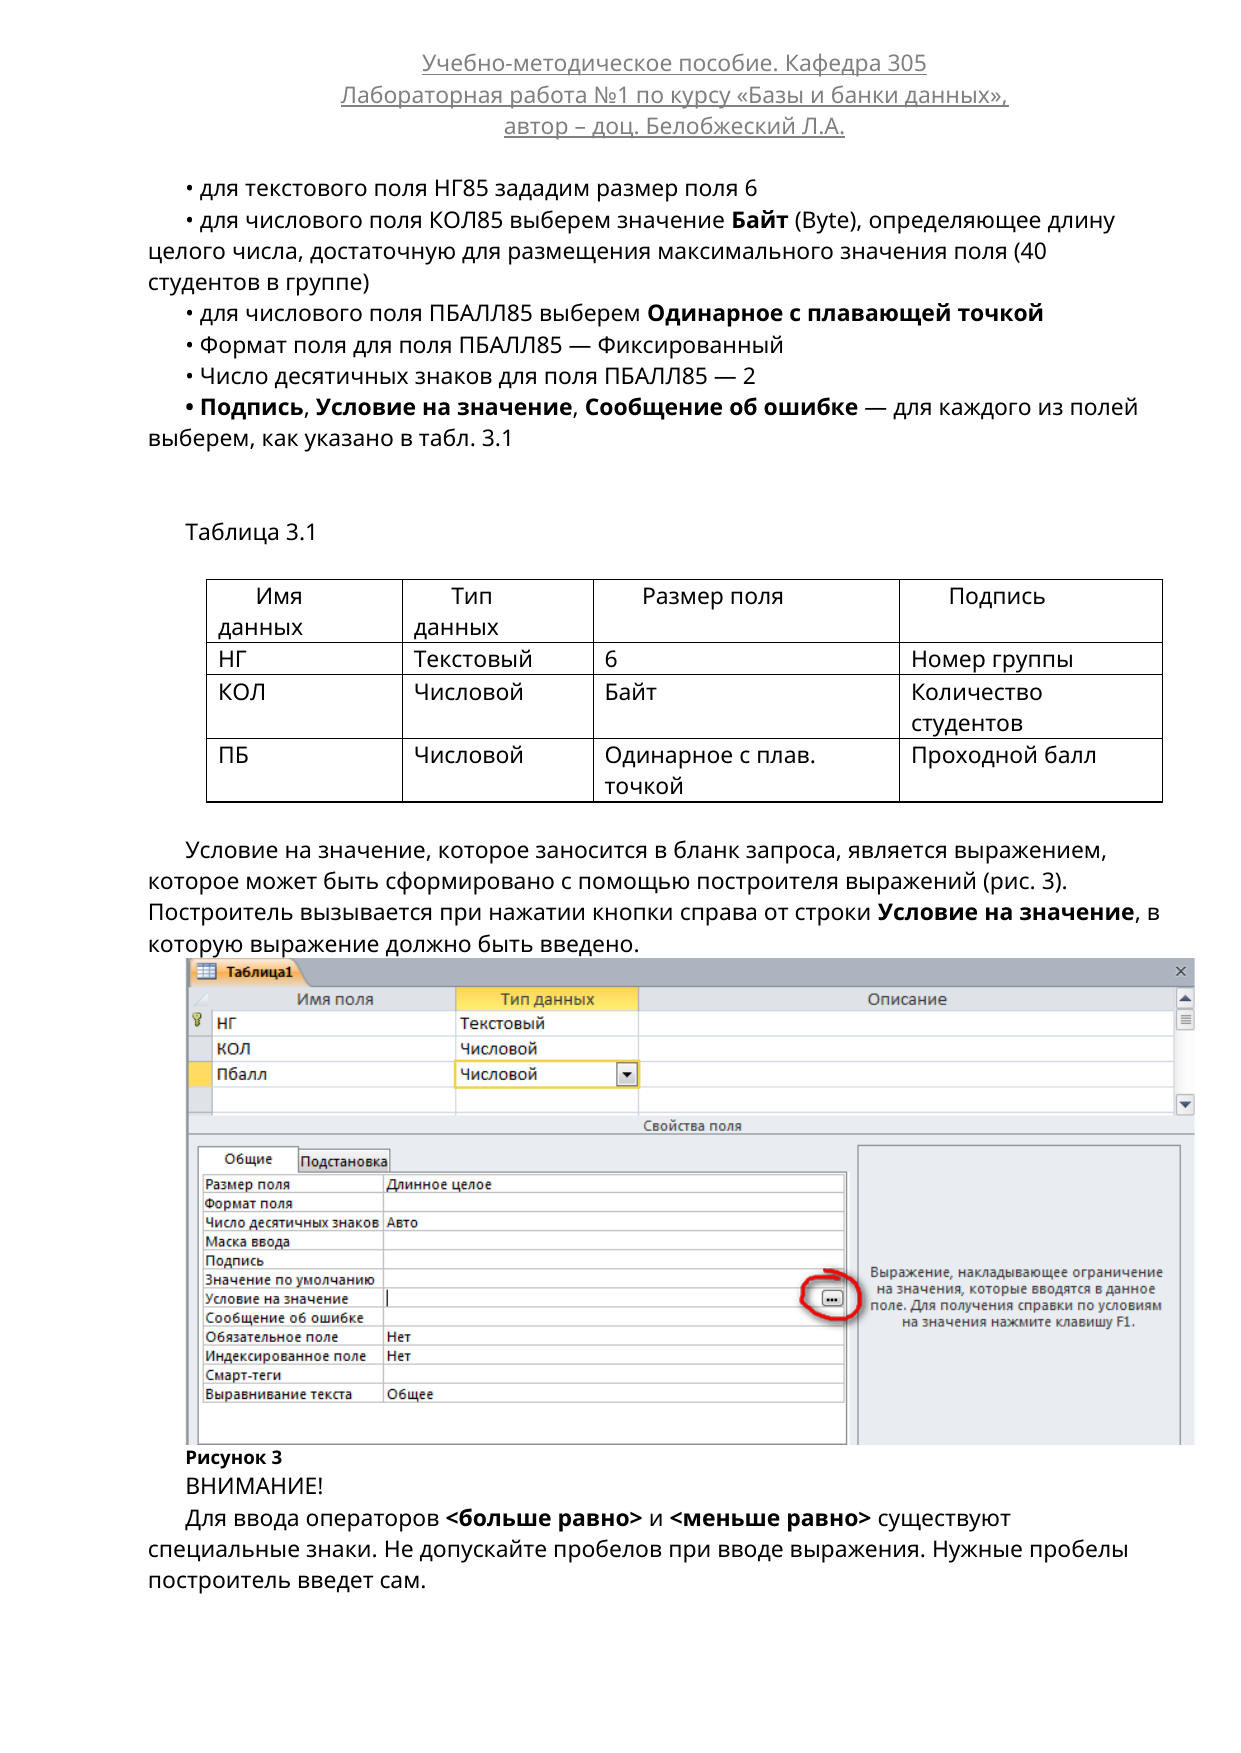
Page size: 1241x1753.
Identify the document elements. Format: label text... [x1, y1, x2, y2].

table_header Имя данных [207, 580, 402, 642]
text • Подпись, Условие на значение, Сообщение об ошибке — для каждого из полей выберем, как указано в табл. 3.1 [148, 391, 1163, 453]
table_cell Числовой [403, 739, 593, 801]
table_cell Проходной балл [900, 739, 1162, 801]
text • Формат поля для поля ПБАЛЛ85 — Фиксированный [148, 328, 1163, 360]
table_cell 6 [594, 643, 899, 674]
table_cell КОЛ [207, 675, 402, 738]
text • для числового поля ПБАЛЛ85 выберем Одинарное с плавающей точкой [148, 297, 1163, 328]
table_cell Количество студентов [900, 675, 1162, 738]
table_header Размер поля [594, 580, 899, 642]
table_cell Текстовый [403, 643, 593, 674]
table_cell Одинарное с плав. точкой [594, 739, 899, 801]
text Условие на значение, которое заносится в бланк запроса, является выражением, которое может быть сформировано с помощью построителя выражений (рис. 3). Построитель вызывается при нажатии кнопки справа от строки Условие на значение, в которую выражение должно быть введено. [148, 834, 1163, 959]
table_cell НГ [207, 643, 402, 674]
text • для числового поля КОЛ85 выберем значение Байт (Вуtе), определяющее длину целого числа, достаточную для размещения максимального значения поля (40 студентов в группе) [148, 203, 1163, 297]
text • для текстового поля НГ85 зададим размер поля 6 [148, 172, 1163, 203]
table_header Подпись [900, 580, 1162, 642]
text Таблица 3.1 [148, 516, 1163, 547]
table_cell Номер группы [900, 643, 1162, 674]
table_header Тип данных [403, 580, 593, 642]
table_cell ПБ [207, 739, 402, 801]
text ВНИМАНИЕ! [148, 1470, 1163, 1501]
text • Число десятичных знаков для поля ПБАЛЛ85 — 2 [148, 360, 1163, 391]
table_cell Числовой [403, 675, 593, 738]
text Для ввода операторов <больше равно> и <меньше равно> существуют специальные знаки. Не допускайте пробелов при вводе выражения. Нужные пробелы построитель введет сам. [148, 1501, 1163, 1595]
table_cell Байт [594, 675, 899, 738]
picture [185, 958, 1195, 1445]
text Рисунок 3 [148, 1445, 1163, 1470]
